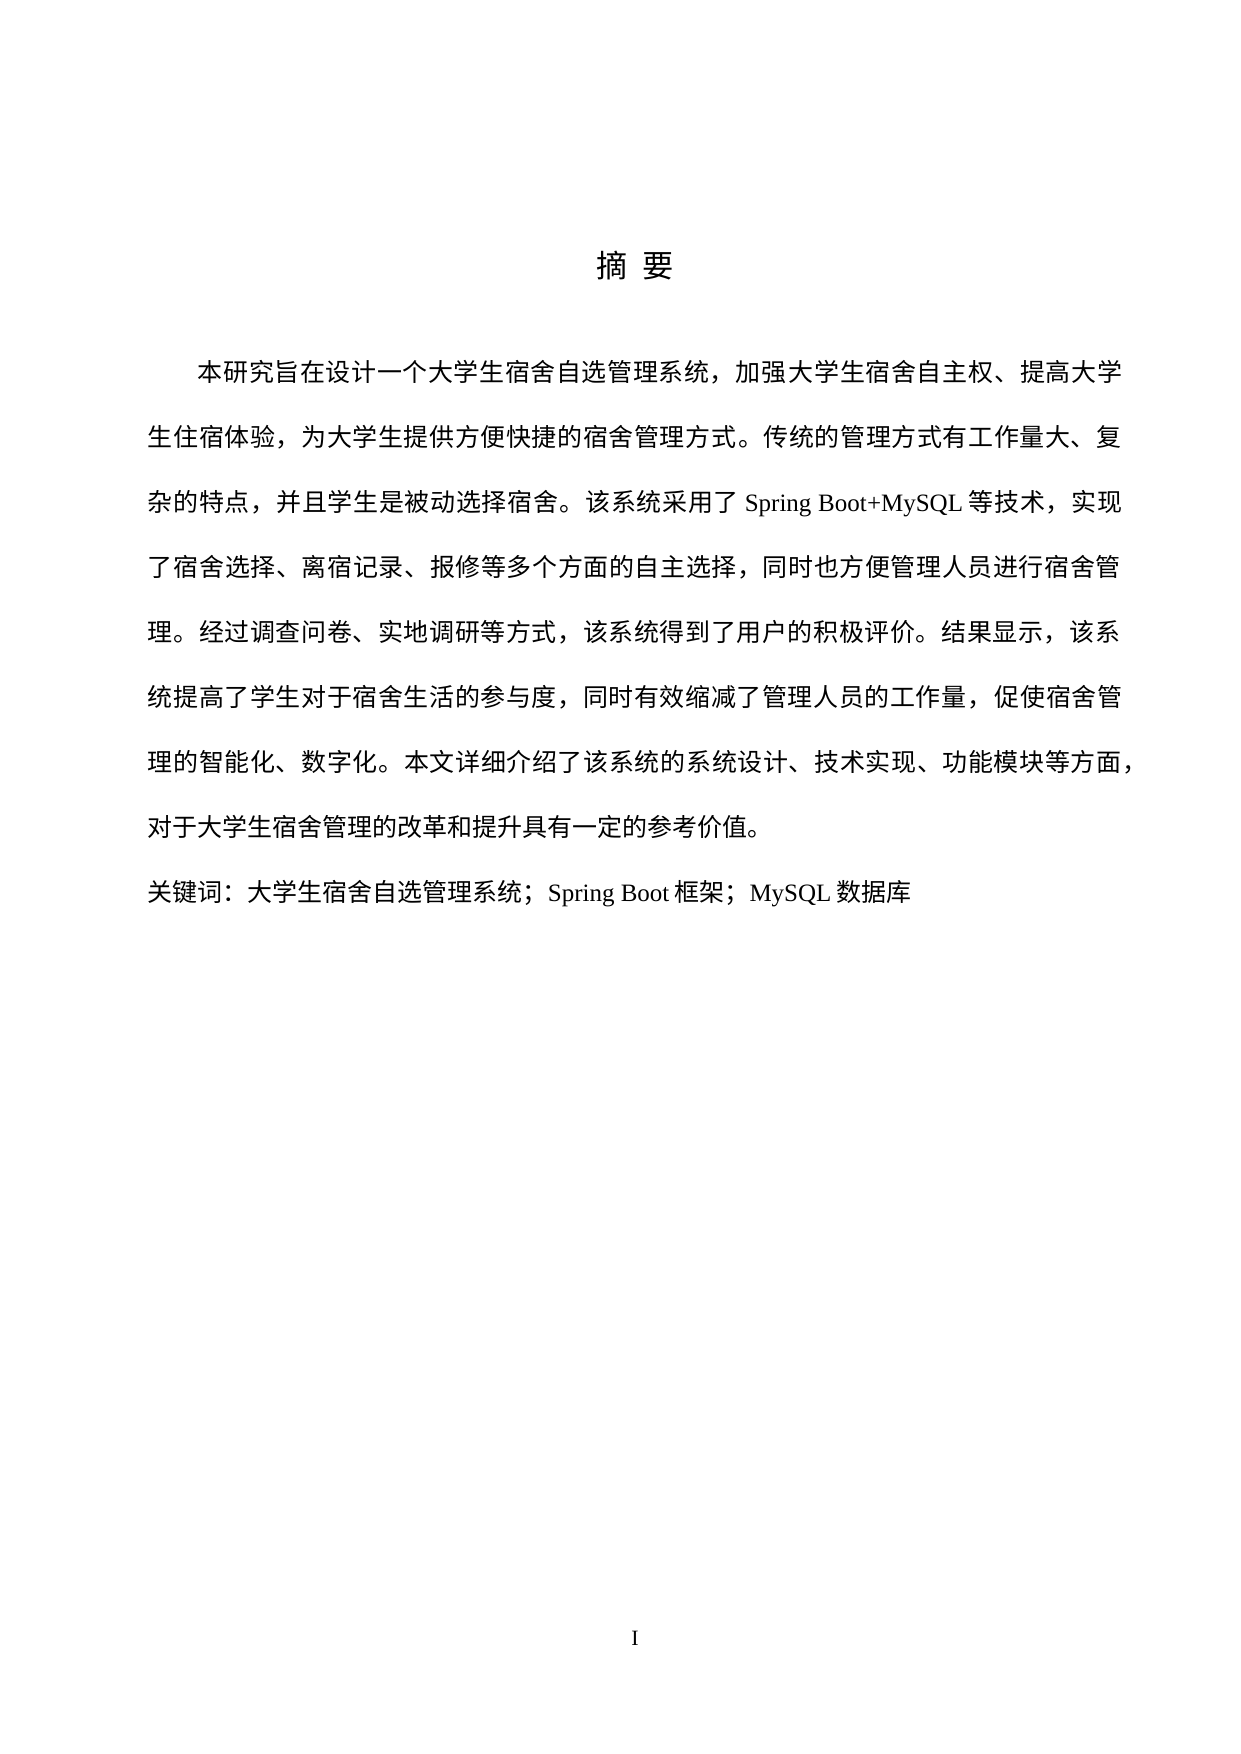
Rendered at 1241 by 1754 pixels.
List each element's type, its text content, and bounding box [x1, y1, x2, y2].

text 本研究旨在设计一个大学生宿舍自选管理系统，加强大学生宿舍自主权、提高大学生住宿体验，为大学生提供方便快捷的宿舍管理方式。传统的管理方式有工作量大、复杂的特点，并且学生是被动选择宿舍。该系统采用了Spring Boot+MySQL等技术，实现了宿舍选择、离宿记录、报修等多个方面的自主选择，同时也方便管理人员进行宿舍管理。经过调查问卷、实地调研等方式，该系统得到了用户的积极评价。结果显示，该系统提高了学生对于宿舍生活的参与度，同时有效缩减了管理人员的工作量，促使宿舍管理的智能化、数字化。本文详细介绍了该系统的系统设计、技术实现、功能模块等方面，对于大学生宿舍管理的改革和提升具有一定的参考价值。 [148, 338, 1122, 858]
text 摘 要 [148, 231, 1122, 296]
text 关键词：大学生宿舍自选管理系统；Spring Boot框架；MySQL数据库 [148, 858, 1122, 923]
